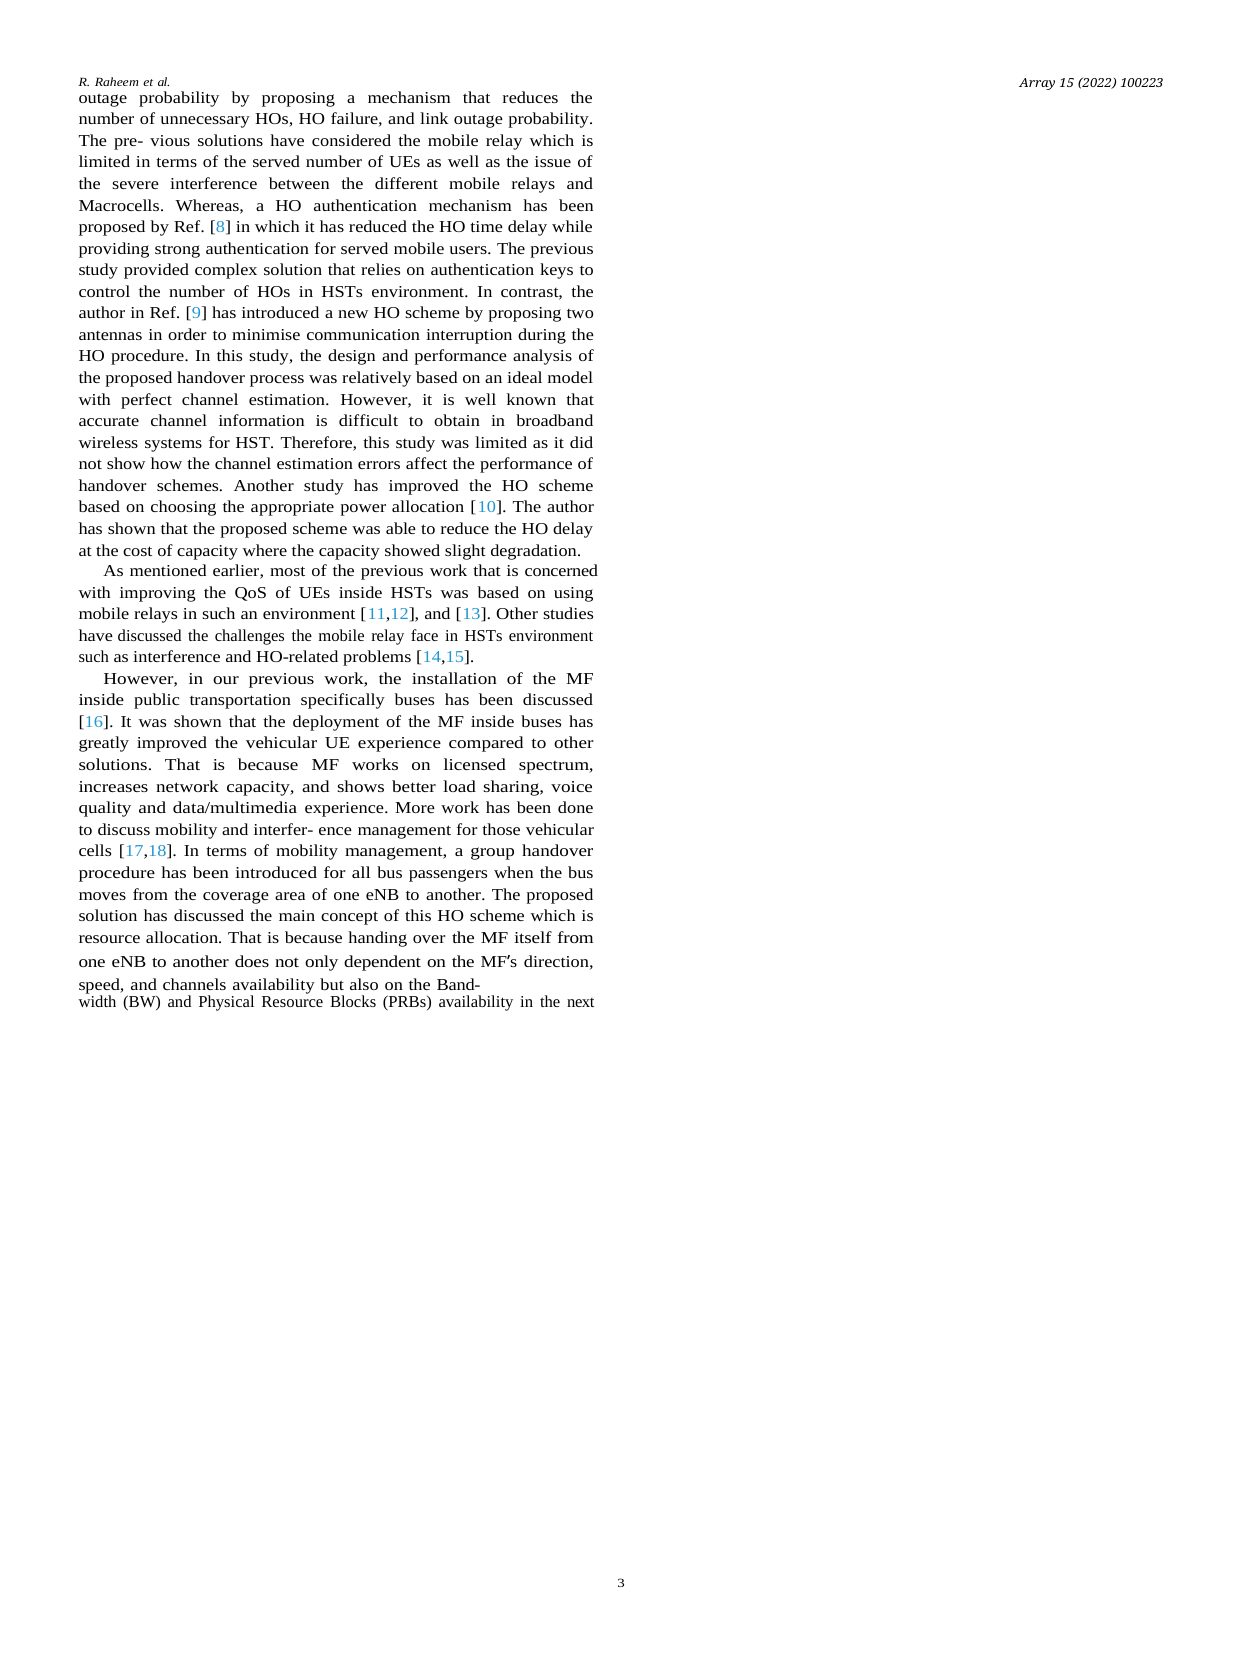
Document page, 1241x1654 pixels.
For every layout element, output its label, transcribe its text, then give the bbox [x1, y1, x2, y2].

text As mentioned earlier, most of the previous work that is concerned [103, 562, 605, 580]
text outage probability by proposing a mechanism that reduces the number of unnecessary HOs, HO failure, and link outage probability. The pre- vious solutions have considered the mobile relay which is limited in terms of the served number of UEs as well as the issue of the severe interference between the different mobile relays and Macrocells. Whereas, a HO authentication mechanism has been proposed by Ref. [8] in which it has reduced the HO time delay while providing strong authentication for served mobile users. The previous study provided complex solution that relies on authentication keys to control the number of HOs in HSTs environment. In contrast, the author in Ref. [9] has introduced a new HO scheme by proposing two antennas in order to minimise communication interruption during the HO procedure. In this study, the design and performance analysis of the proposed handover process was relatively based on an ideal model with perfect channel estimation. However, it is well known that accurate channel information is difficult to obtain in broadband wireless systems for HST. Therefore, this study was limited as it did not show how the channel estimation errors affect the performance of handover schemes. Another study has improved the HO scheme based on choosing the appropriate power allocation [10]. The author has shown that the proposed scheme was able to reduce the HO delay at the cost of capacity where the capacity showed slight degradation. [78, 87, 594, 559]
text with improving the QoS of UEs inside HSTs was based on using mobile relays in such an environment [11,12], and [13]. Other studies have discussed the challenges the mobile relay face in HSTs environment such as interference and HO-related problems [14,15]. [78, 582, 594, 666]
text However, in our previous work, the installation of the MF inside public transportation specifically buses has been discussed [16]. It was shown that the deployment of the MF inside buses has greatly improved the vehicular UE experience compared to other solutions. That is because MF works on licensed spectrum, increases network capacity, and shows better load sharing, voice quality and data/multimedia experience. More work has been done to discuss mobility and interfer- ence management for those vehicular cells [17,18]. In terms of mobility management, a group handover procedure has been introduced for all bus passengers when the bus moves from the coverage area of one eNB to another. The proposed solution has discussed the main concept of this HO scheme which is resource allocation. That is because handing over the MF itself from one eNB to another does not only dependent on the MF’s direction, speed, and channels availability but also on the Band- [78, 669, 594, 994]
text width (BW) and Physical Resource Blocks (PRBs) availability in the next [78, 996, 605, 1010]
